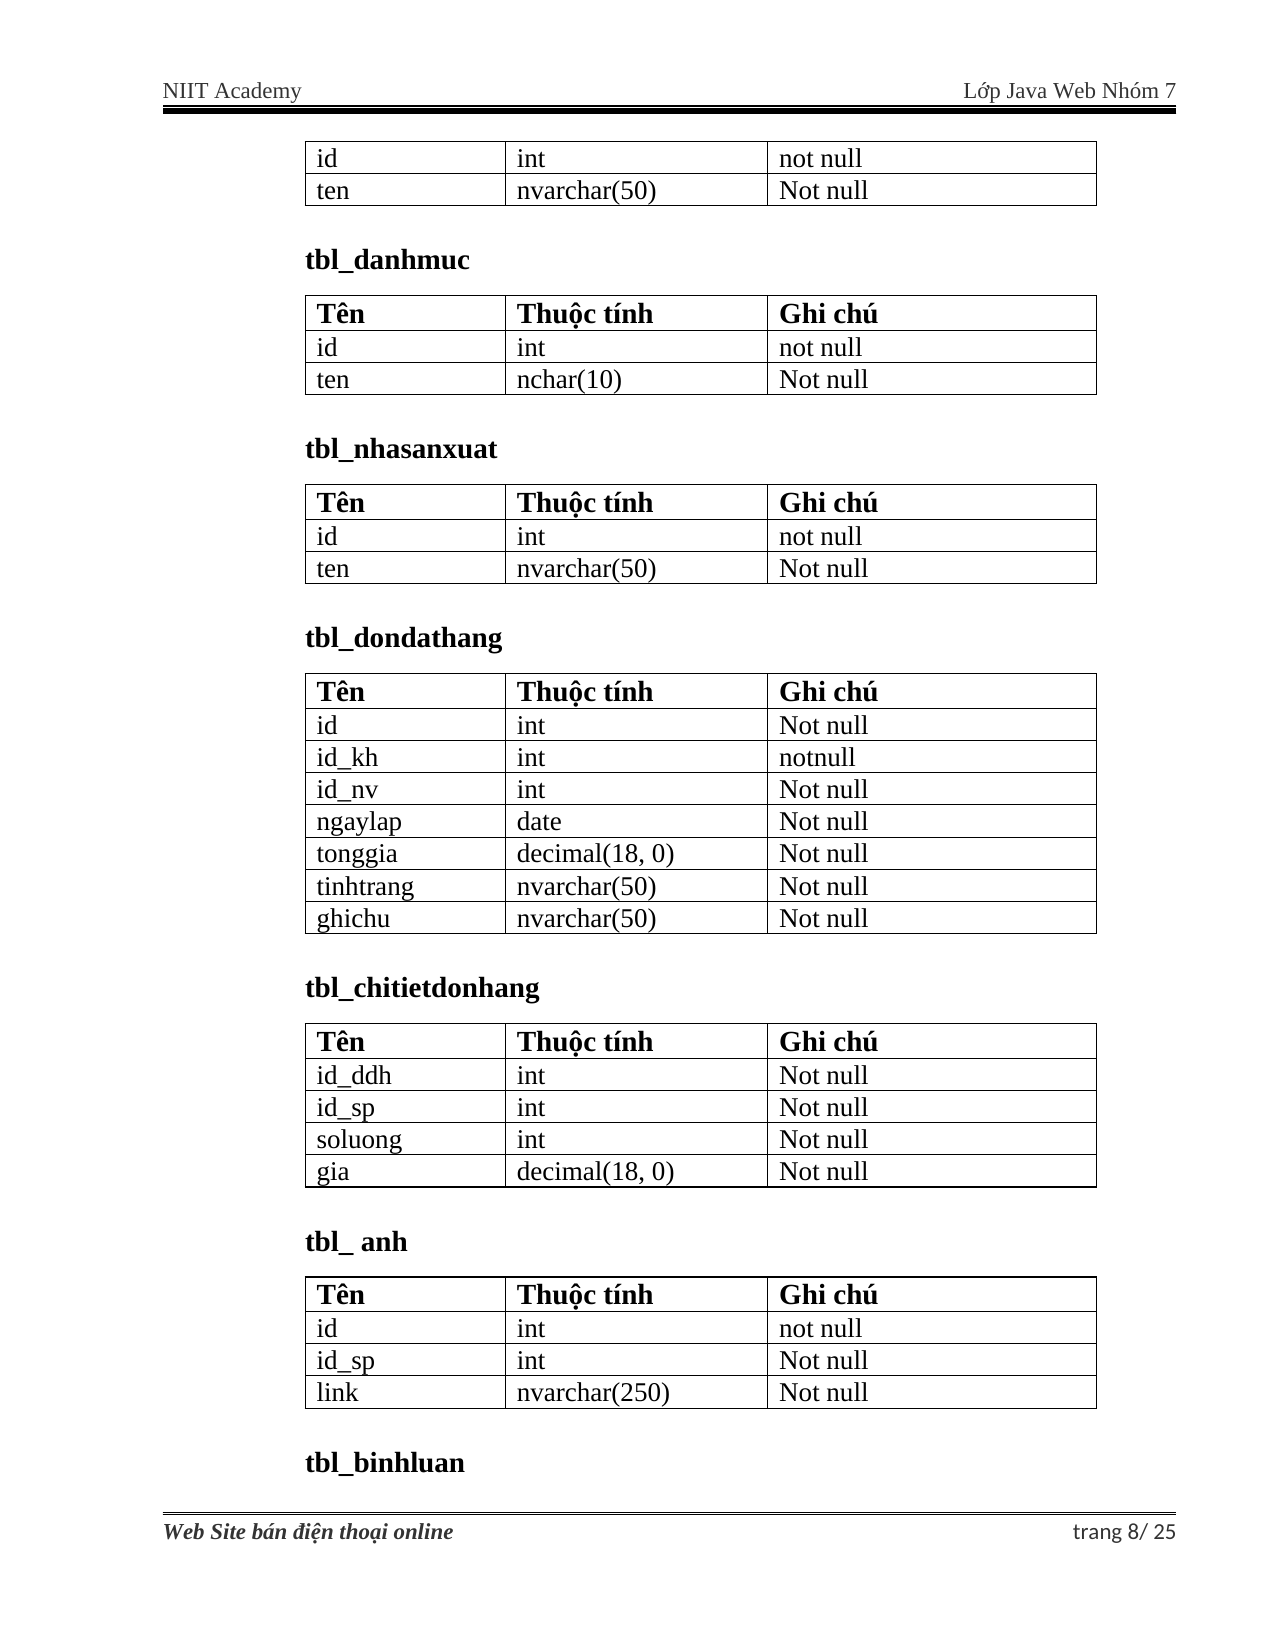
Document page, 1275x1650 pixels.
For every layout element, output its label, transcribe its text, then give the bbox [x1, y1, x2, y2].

table_cell Not null [768, 1344, 1096, 1375]
table_header Ghi chú [768, 1024, 1096, 1058]
table_header Thuộc tính [506, 674, 767, 708]
table_cell ngaylap [306, 805, 505, 837]
table_header Thuộc tính [506, 485, 767, 519]
table_header Ghi chú [768, 674, 1096, 708]
list tbl_binhluan [305, 1445, 1157, 1478]
table_cell not null [768, 520, 1096, 551]
table_cell ten [306, 552, 505, 583]
table_cell id_ddh [306, 1059, 505, 1090]
table_cell Not null [768, 838, 1096, 869]
list tbl_dondathang [305, 620, 1157, 654]
table_cell id [306, 520, 505, 551]
table_cell not null [768, 331, 1096, 362]
table_cell id [306, 1312, 505, 1343]
table_header Tên [306, 485, 505, 519]
table_cell Not null [768, 1155, 1096, 1186]
table_cell int [506, 741, 767, 772]
table_cell Not null [768, 870, 1096, 901]
table_cell tonggia [306, 838, 505, 869]
table_header Tên [306, 296, 505, 330]
table_header Tên [306, 674, 505, 708]
table_cell Not null [768, 709, 1096, 740]
table_cell not null [768, 142, 1096, 173]
table_header Thuộc tính [506, 1278, 767, 1311]
table_cell int [506, 1312, 767, 1343]
table_cell nvarchar(50) [506, 552, 767, 583]
table_cell nchar(10) [506, 363, 767, 394]
table_cell link [306, 1376, 505, 1408]
table_cell id_nv [306, 773, 505, 804]
table_cell int [506, 1091, 767, 1122]
table_cell Not null [768, 1376, 1096, 1408]
table_cell id [306, 142, 505, 173]
table_cell nvarchar(50) [506, 174, 767, 205]
table_cell ten [306, 363, 505, 394]
table_cell int [506, 331, 767, 362]
table_header Ghi chú [768, 485, 1096, 519]
table_cell nvarchar(50) [506, 902, 767, 933]
table_header Ghi chú [768, 296, 1096, 330]
table_cell id_sp [306, 1344, 505, 1375]
table_cell Not null [768, 773, 1096, 804]
table_header Thuộc tính [506, 1024, 767, 1058]
table_cell Not null [768, 1091, 1096, 1122]
list tbl_danhmuc [305, 242, 1157, 276]
table_cell id [306, 331, 505, 362]
table_cell Not null [768, 363, 1096, 394]
table_cell Not null [768, 174, 1096, 205]
table_cell ten [306, 174, 505, 205]
table_cell Not null [768, 805, 1096, 837]
table_cell int [506, 520, 767, 551]
table_cell tinhtrang [306, 870, 505, 901]
table_cell soluong [306, 1123, 505, 1154]
table_header Thuộc tính [506, 296, 767, 330]
table_header Ghi chú [768, 1278, 1096, 1311]
table_cell Not null [768, 552, 1096, 583]
table_cell int [506, 1059, 767, 1090]
table_cell decimal(18, 0) [506, 1155, 767, 1186]
table_cell Not null [768, 1059, 1096, 1090]
table_header Tên [306, 1278, 505, 1311]
table_cell not null [768, 1312, 1096, 1343]
table_header Tên [306, 1024, 505, 1058]
table_cell nvarchar(50) [506, 870, 767, 901]
list tbl_chitietdonhang [305, 970, 1157, 1004]
table_cell notnull [768, 741, 1096, 772]
table_cell decimal(18, 0) [506, 838, 767, 869]
table_cell ghichu [306, 902, 505, 933]
list tbl_ anh [305, 1224, 1157, 1257]
table_cell int [506, 709, 767, 740]
table_cell id_kh [306, 741, 505, 772]
table_cell int [506, 1123, 767, 1154]
table_cell id [306, 709, 505, 740]
table_cell Not null [768, 1123, 1096, 1154]
table_cell int [506, 1344, 767, 1375]
list tbl_nhasanxuat [305, 431, 1157, 465]
table_cell gia [306, 1155, 505, 1186]
table_cell nvarchar(250) [506, 1376, 767, 1408]
table_cell int [506, 142, 767, 173]
table_cell date [506, 805, 767, 837]
table_cell id_sp [306, 1091, 505, 1122]
table_cell Not null [768, 902, 1096, 933]
table_cell int [506, 773, 767, 804]
